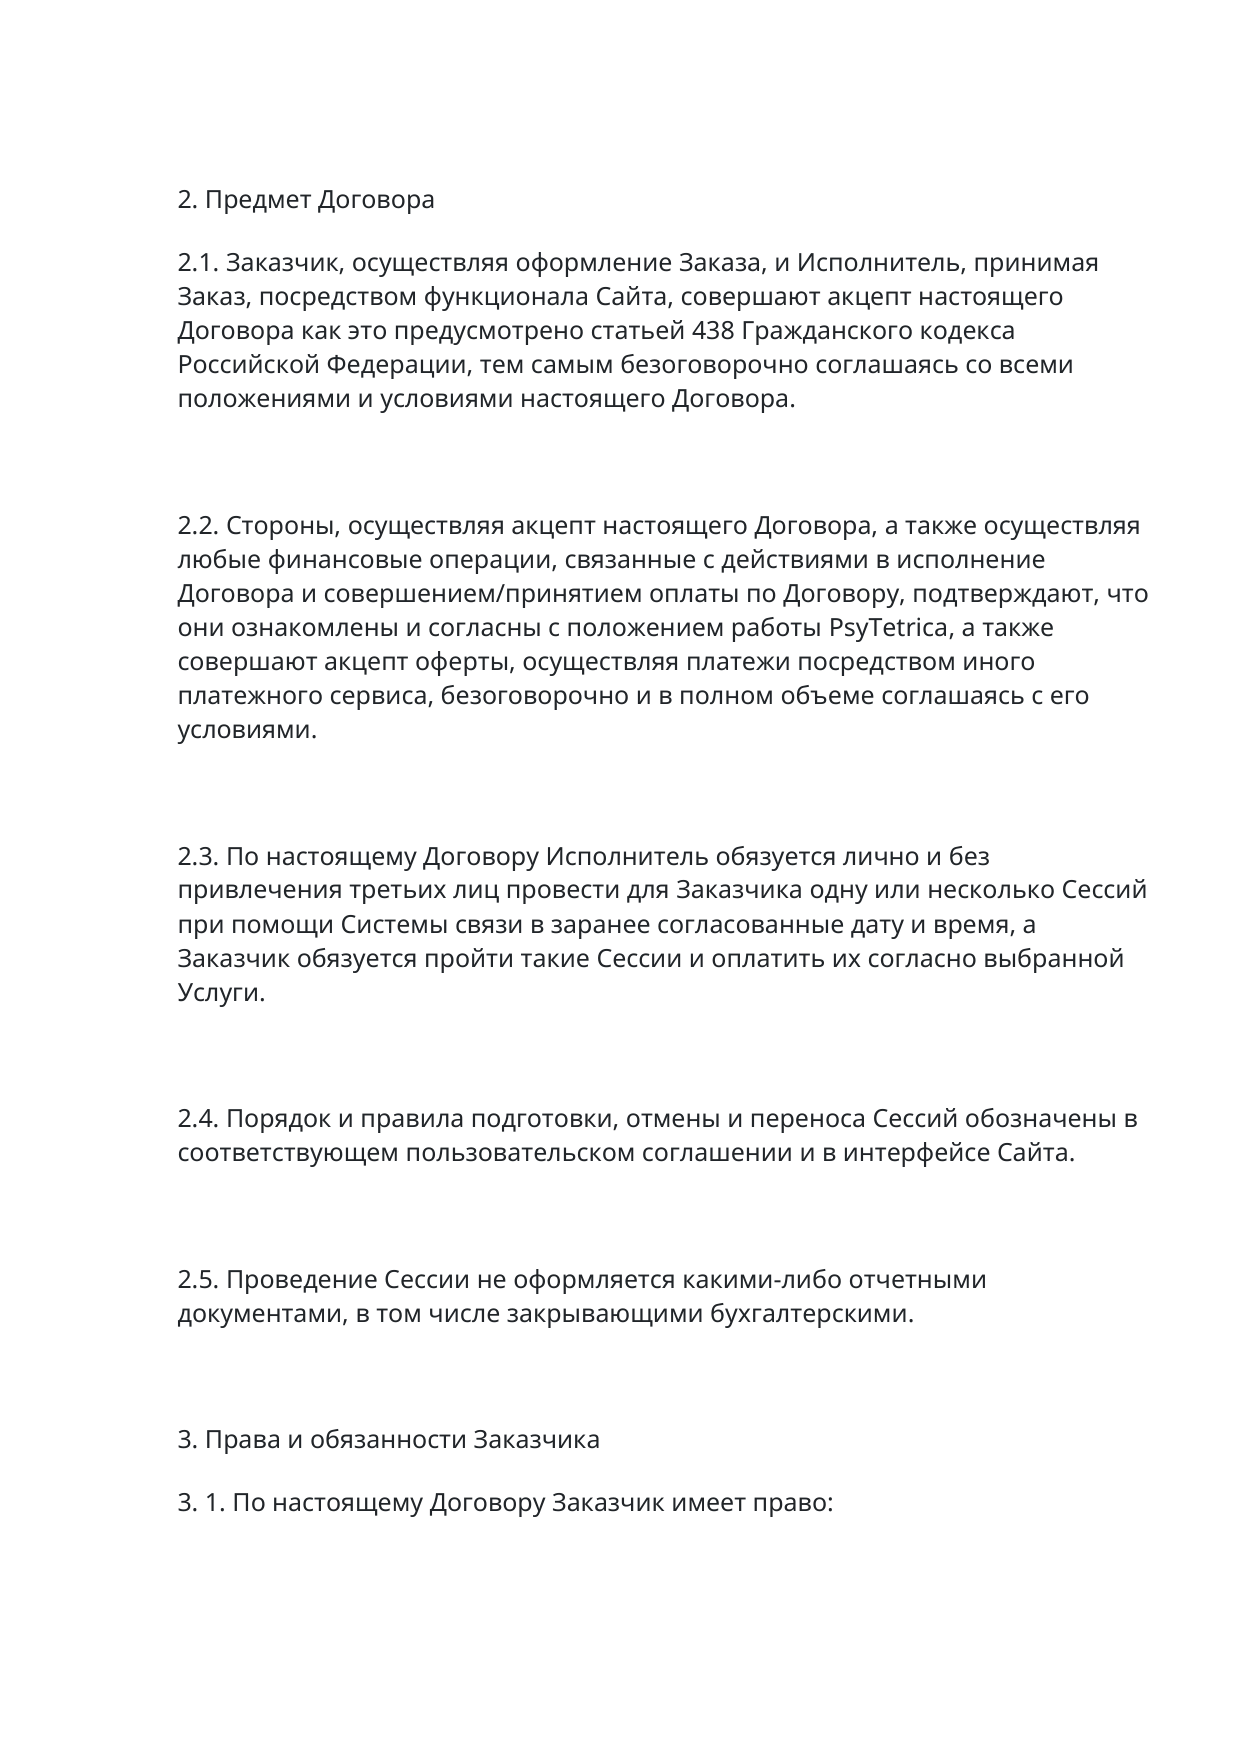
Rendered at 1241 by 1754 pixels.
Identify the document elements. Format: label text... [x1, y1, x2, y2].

text 2.3. По настоящему Договору Исполнитель обязуется лично и без привлечения третьих лиц провести для Заказчика одну или несколько Сессий при помощи Системы связи в заранее согласованные дату и время, а Заказчик обязуется пройти такие Сессии и оплатить их согласно выбранной Услуги. [177, 838, 1152, 1008]
text 2.1. Заказчик, осуществляя оформление Заказа, и Исполнитель, принимая Заказ, посредством функционала Сайта, совершают акцепт настоящего Договора как это предусмотрено статьей 438 Гражданского кодекса Российской Федерации, тем самым безоговорочно соглашаясь со всеми положениями и условиями настоящего Договора. [177, 244, 1152, 415]
text 2.5. Проведение Сессии не оформляется какими-либо отчетными документами, в том числе закрывающими бухгалтерскими. [177, 1261, 1152, 1329]
text 2.2. Стороны, осуществляя акцепт настоящего Договора, а также осуществляя любые финансовые операции, связанные с действиями в исполнение Договора и совершением/принятием оплаты по Договору, подтверждают, что они ознакомлены и согласны с положением работы PsyTetrica, а также совершают акцепт оферты, осуществляя платежи посредством иного платежного сервиса, безоговорочно и в полном объеме соглашаясь с его условиями. [177, 507, 1152, 746]
text 2. Предмет Договора [177, 181, 1152, 215]
text 2.4. Порядок и правила подготовки, отмены и переноса Сессий обозначены в соответствующем пользовательском соглашении и в интерфейсе Сайта. [177, 1101, 1152, 1169]
text 3. 1. По настоящему Договору Заказчик имеет право: [177, 1485, 1152, 1519]
text 3. Права и обязанности Заказчика [177, 1422, 1152, 1456]
